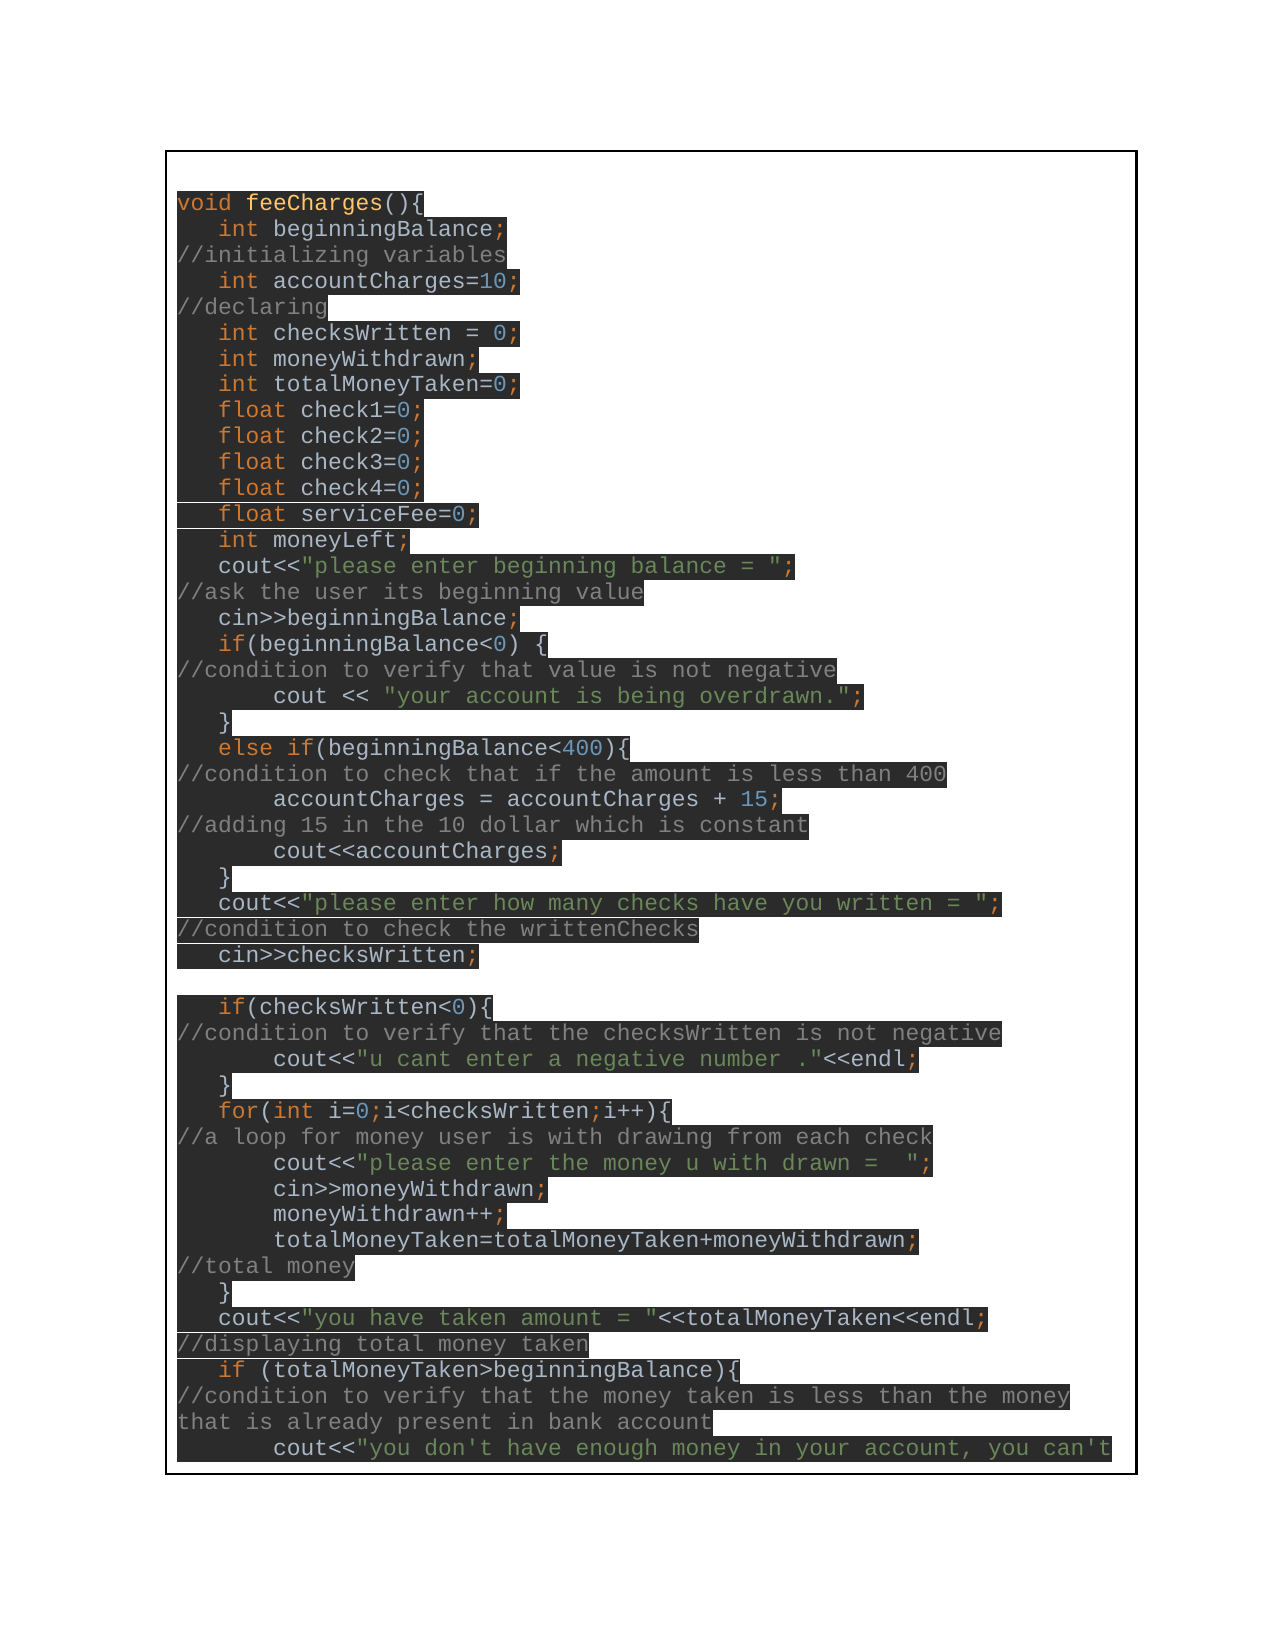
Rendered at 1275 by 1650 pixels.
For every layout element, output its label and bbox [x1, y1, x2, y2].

table_header [167, 152, 1135, 1473]
